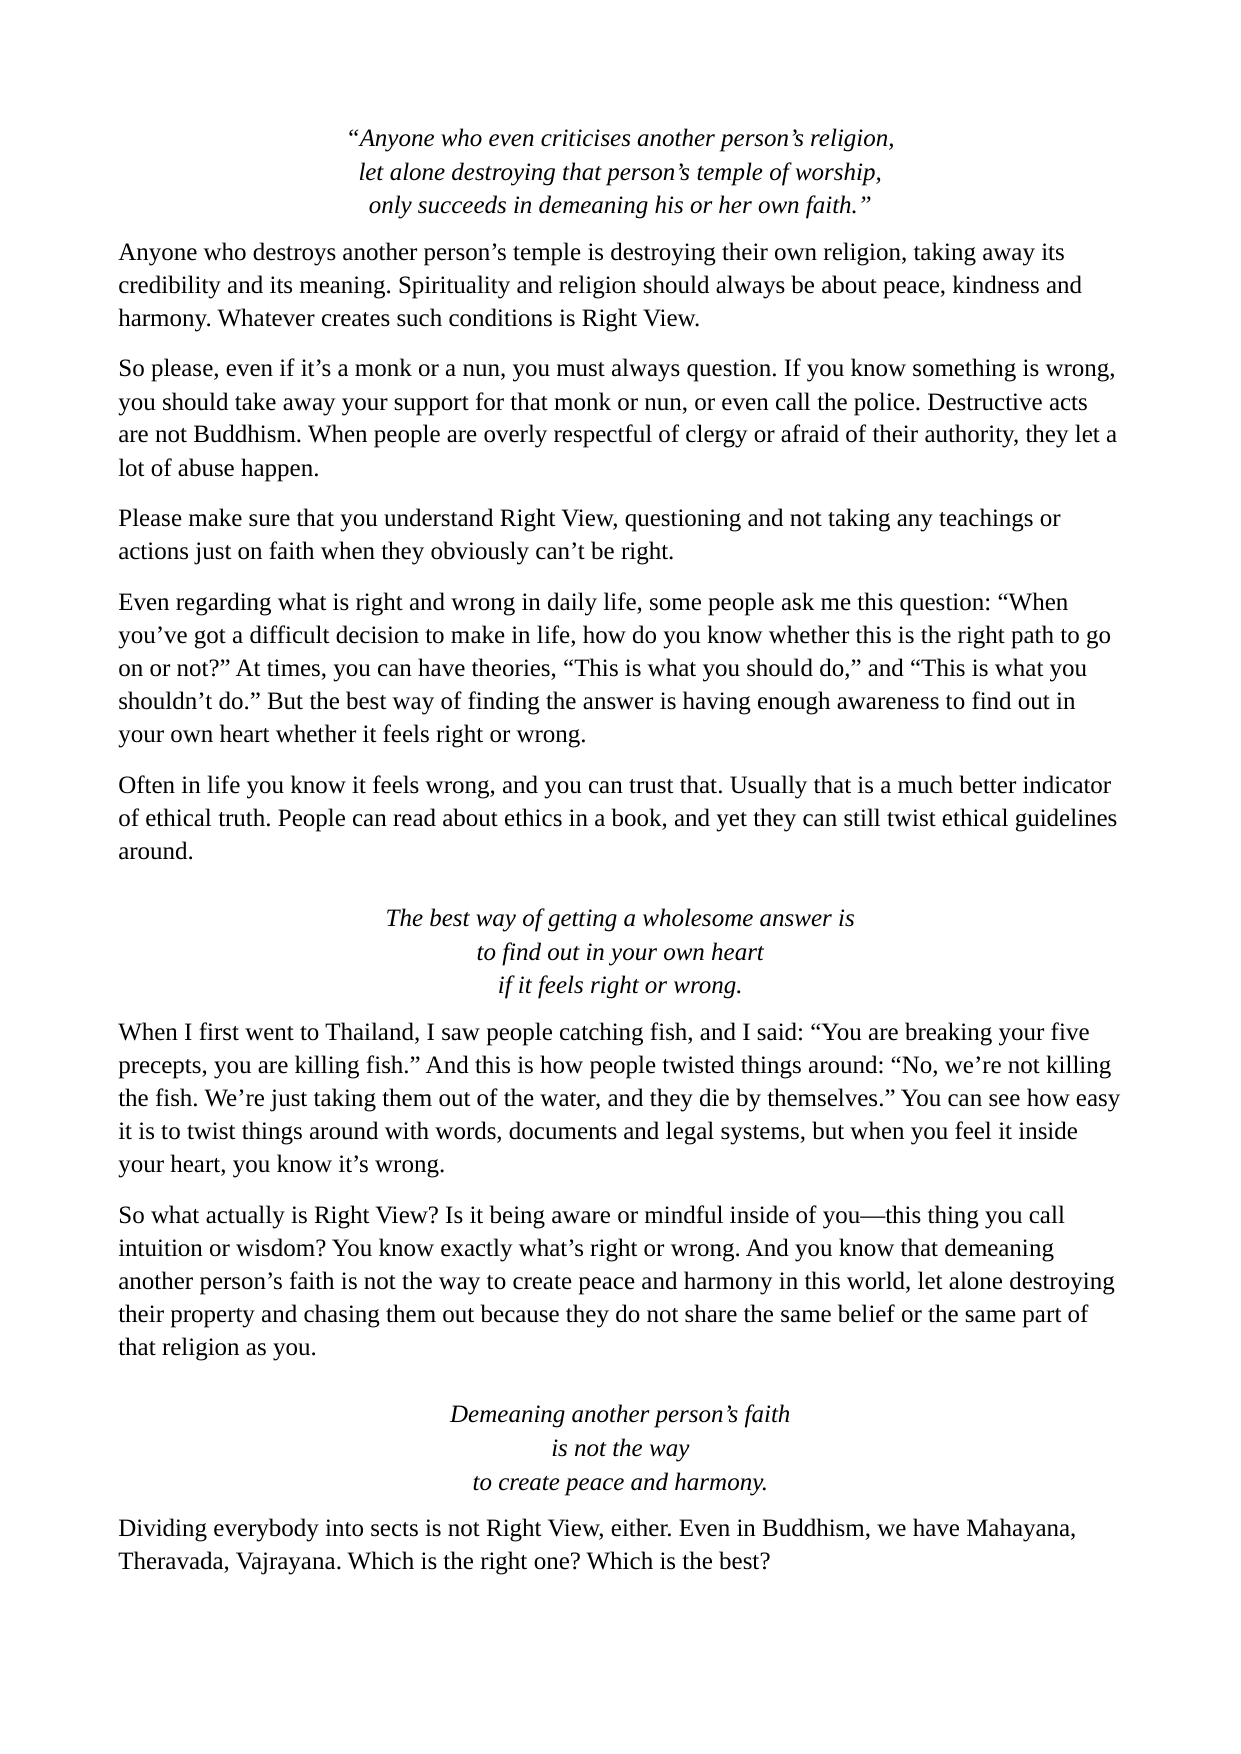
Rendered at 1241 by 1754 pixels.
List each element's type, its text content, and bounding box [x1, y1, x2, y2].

text Please make sure that you understand Right View, questioning and not taking any teachings or actions just on faith when they obviously can’t be right. [118, 503, 1122, 565]
text Anyone who destroys another person’s temple is destroying their own religion, taking away its credibility and its meaning. Spirituality and religion should always be about peace, kindness and harmony. Whatever creates such conditions is Right View. [118, 237, 1122, 332]
text “Anyone who even criticises another person’s religion, let alone destroying that person’s temple of worship, only succeeds in demeaning his or her own faith.” [118, 118, 1122, 219]
text Demeaning another person’s faith is not the way to create peace and harmony. [118, 1394, 1122, 1495]
text Dividing everybody into sects is not Right View, either. Even in Buddhism, we have Mahayana, Theravada, Vajrayana. Which is the right one? Which is the best? [118, 1513, 1122, 1575]
text So please, even if it’s a monk or a nun, you must always question. If you know something is wrong, you should take away your support for that monk or nun, or even call the police. Destructive acts are not Buddhism. When people are overly respectful of clergy or afraid of their authority, they let a lot of abuse happen. [118, 353, 1122, 481]
text The best way of getting a wholesome answer is to find out in your own heart if it feels right or wrong. [118, 898, 1122, 999]
text So what actually is Right View? Is it being aware or mindful inside of you—this thing you call intuition or wisdom? You know exactly what’s right or wrong. And you know that demeaning another person’s faith is not the way to create peace and harmony in this world, let alone destroying their property and chasing them out because they do not share the same belief or the same part of that religion as you. [118, 1200, 1122, 1361]
text When I first went to Thailand, I saw people catching fish, and I said: “You are breaking your five precepts, you are killing fish.” And this is how people twisted things around: “No, we’re not killing the fish. We’re just taking them out of the water, and they die by themselves.” You can see how easy it is to twist things around with words, documents and legal systems, but when you feel it inside your heart, you know it’s wrong. [118, 1017, 1122, 1178]
text Often in life you know it feels wrong, and you can trust that. Usually that is a much better indicator of ethical truth. People can read about ethics in a book, and yet they can still twist ethical guidelines around. [118, 770, 1122, 865]
text Even regarding what is right and wrong in daily life, some people ask me this question: “When you’ve got a difficult decision to make in life, how do you know whether this is the right path to go on or not?” At times, you can have theories, “This is what you should do,” and “This is what you shouldn’t do.” But the best way of finding the answer is having enough awareness to find out in your own heart whether it feels right or wrong. [118, 587, 1122, 748]
